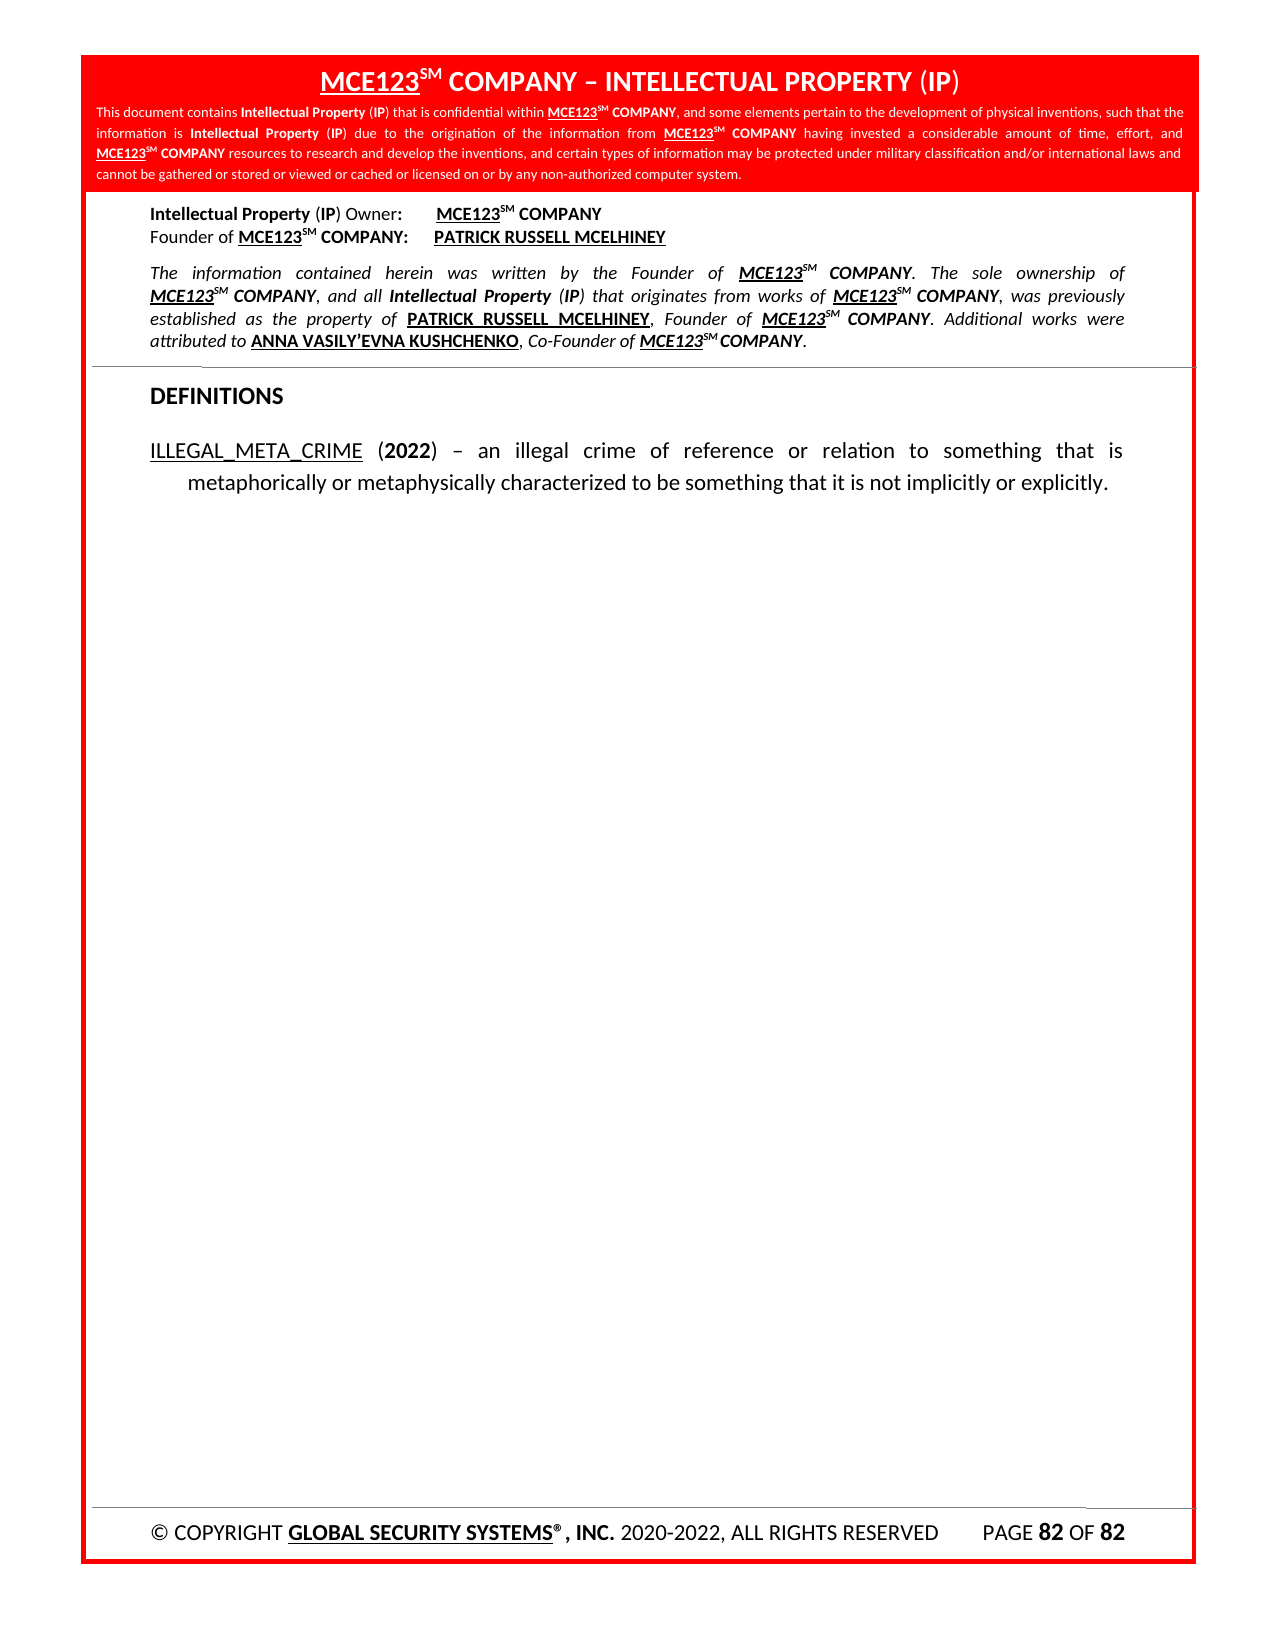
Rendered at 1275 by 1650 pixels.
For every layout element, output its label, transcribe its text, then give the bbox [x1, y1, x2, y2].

text DEFINITIONS [150, 381, 1125, 411]
text ILLEGAL_META_CRIME (2022) – an illegal crime of reference or relation to something that is metaphorically or metaphysically characterized to be something that it is not implicitly or explicitly. [150, 436, 1125, 497]
